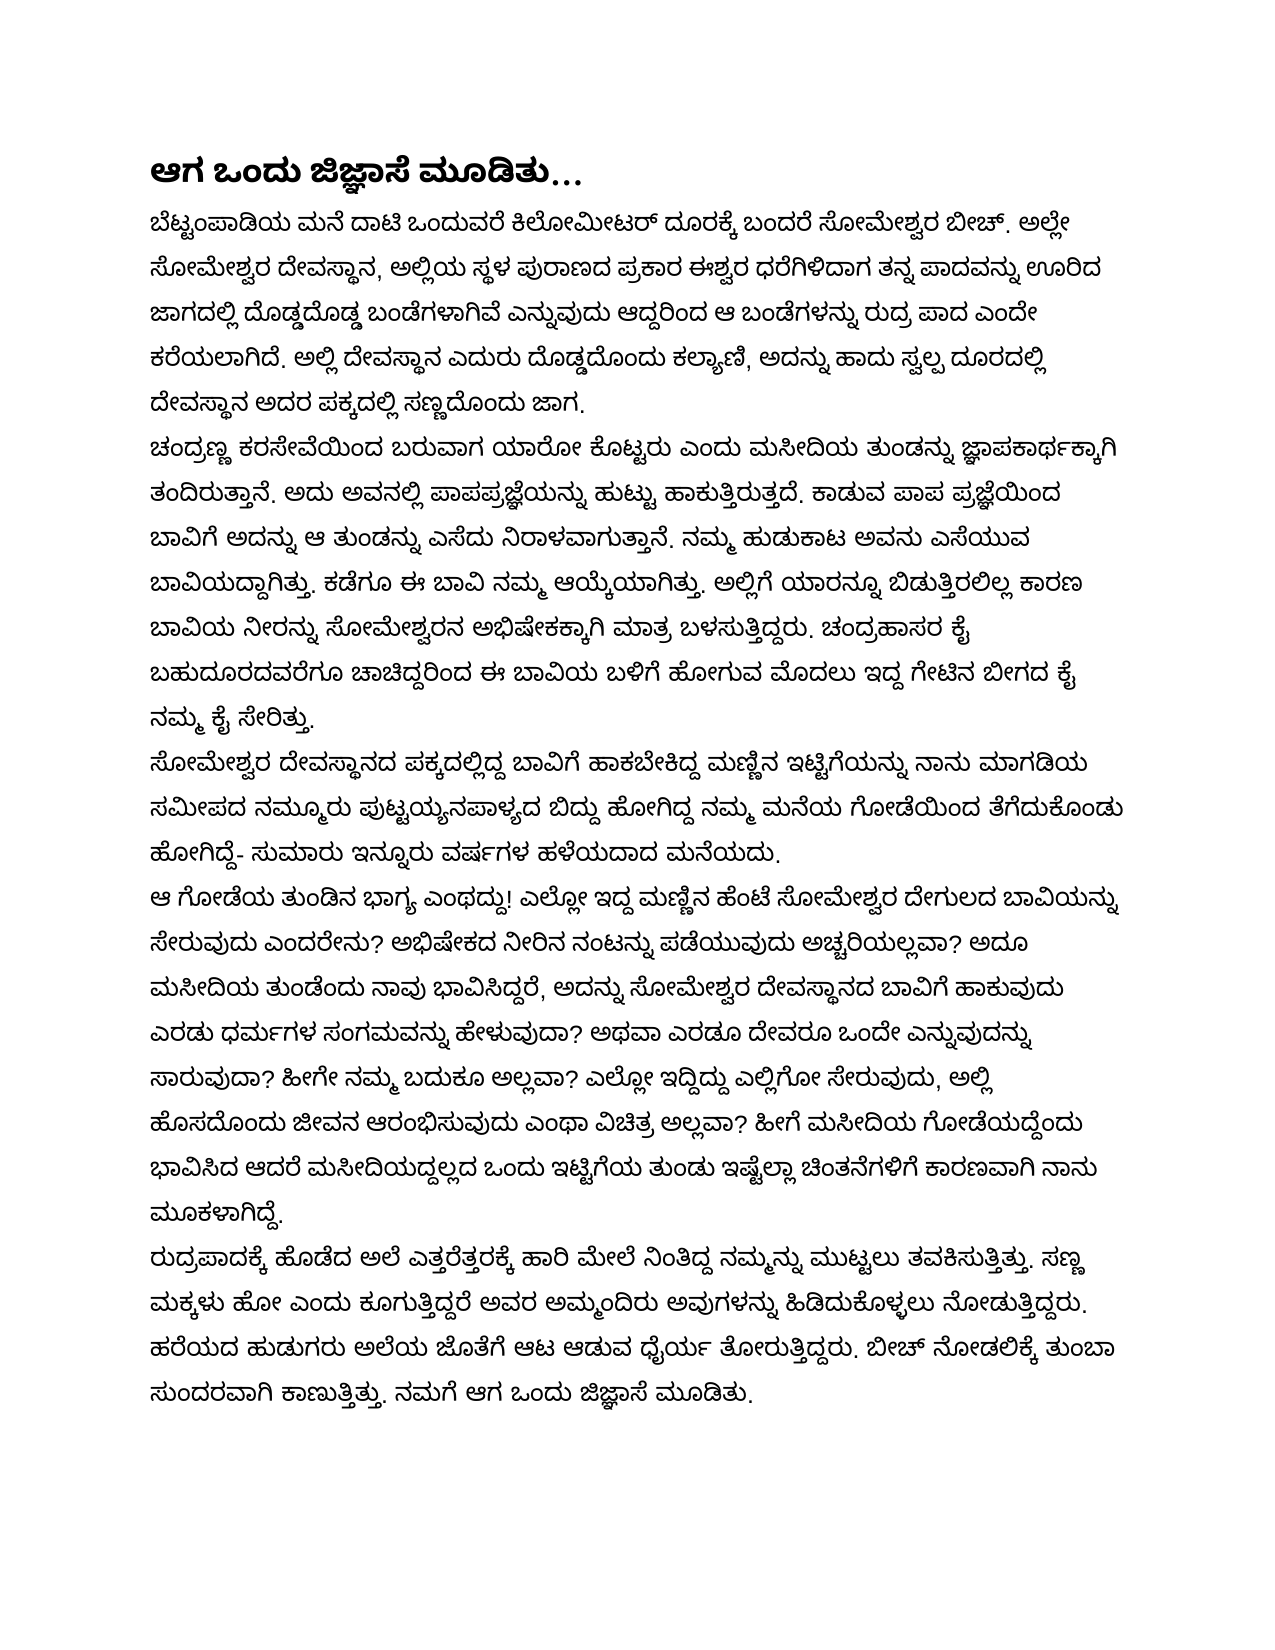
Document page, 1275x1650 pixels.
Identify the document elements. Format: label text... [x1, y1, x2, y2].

text ರುದ್ರಪಾದಕ್ಕೆ ಹೊಡೆದ ಅಲೆ ಎತ್ತರೆತ್ತರಕ್ಕೆ ಹಾರಿ ಮೇಲೆ ನಿಂತಿದ್ದ ನಮ್ಮನ್ನು ಮುಟ್ಟಲು ತವಕಿಸುತ್ತಿತ್ತು. ಸಣ್ಣ ಮಕ್ಕಳು ಹೋ ಎಂದು ಕೂಗುತ್ತಿದ್ದರೆ ಅವರ ಅಮ್ಮಂದಿರು ಅವುಗಳನ್ನು ಹಿಡಿದುಕೊಳ್ಳಲು ನೋಡುತ್ತಿದ್ದರು. ಹರೆಯದ ಹುಡುಗರು ಅಲೆಯ ಜೊತೆಗೆ ಆಟ ಆಡುವ ಧೈರ್ಯ ತೋರುತ್ತಿದ್ದರು. ಬೀಚ್ ನೋಡಲಿಕ್ಕೆ ತುಂಬಾ ಸುಂದರವಾಗಿ ಕಾಣುತ್ತಿತ್ತು. ನಮಗೆ ಆಗ ಒಂದು ಜಿಜ್ಞಾಸೆ ಮೂಡಿತು. [150, 1230, 1125, 1410]
text ಬೆಟ್ಟಂಪಾಡಿಯ ಮನೆ ದಾಟಿ ಒಂದುವರೆ ಕಿಲೋಮೀಟರ್ ದೂರಕ್ಕೆ ಬಂದರೆ ಸೋಮೇಶ್ವರ ಬೀಚ್. ಅಲ್ಲೇ ಸೋಮೇಶ್ವರ ದೇವಸ್ಥಾನ, ಅಲ್ಲಿಯ ಸ್ಥಳ ಪುರಾಣದ ಪ್ರಕಾರ ಈಶ್ವರ ಧರೆಗಿಳಿದಾಗ ತನ್ನ ಪಾದವನ್ನು ಊರಿದ ಜಾಗದಲ್ಲಿ ದೊಡ್ಡದೊಡ್ಡ ಬಂಡೆಗಳಾಗಿವೆ ಎನ್ನುವುದು ಆದ್ದರಿಂದ ಆ ಬಂಡೆಗಳನ್ನು ರುದ್ರ ಪಾದ ಎಂದೇ ಕರೆಯಲಾಗಿದೆ. ಅಲ್ಲಿ ದೇವಸ್ಥಾನ ಎದುರು ದೊಡ್ಡದೊಂದು ಕಲ್ಯಾಣಿ, ಅದನ್ನು ಹಾದು ಸ್ವಲ್ಪ ದೂರದಲ್ಲಿ ದೇವಸ್ಥಾನ ಅದರ ಪಕ್ಕದಲ್ಲಿ ಸಣ್ಣದೊಂದು ಜಾಗ. [150, 195, 1125, 420]
text ಚಂದ್ರಣ್ಣ ಕರಸೇವೆಯಿಂದ ಬರುವಾಗ ಯಾರೋ ಕೊಟ್ಟರು ಎಂದು ಮಸೀದಿಯ ತುಂಡನ್ನು ಜ್ಞಾಪಕಾರ್ಥಕ್ಕಾಗಿ ತಂದಿರುತ್ತಾನೆ. ಅದು ಅವನಲ್ಲಿ ಪಾಪಪ್ರಜ್ಞೆಯನ್ನು ಹುಟ್ಟು ಹಾಕುತ್ತಿರುತ್ತದೆ. ಕಾಡುವ ಪಾಪ ಪ್ರಜ್ಞೆಯಿಂದ ಬಾವಿಗೆ ಅದನ್ನು ಆ ತುಂಡನ್ನು ಎಸೆದು ನಿರಾಳವಾಗುತ್ತಾನೆ. ನಮ್ಮ ಹುಡುಕಾಟ ಅವನು ಎಸೆಯುವ ಬಾವಿಯದ್ದಾಗಿತ್ತು. ಕಡೆಗೂ ಈ ಬಾವಿ ನಮ್ಮ ಆಯ್ಕೆಯಾಗಿತ್ತು. ಅಲ್ಲಿಗೆ ಯಾರನ್ನೂ ಬಿಡುತ್ತಿರಲಿಲ್ಲ ಕಾರಣ ಬಾವಿಯ ನೀರನ್ನು ಸೋಮೇಶ್ವರನ ಅಭಿಷೇಕಕ್ಕಾಗಿ ಮಾತ್ರ ಬಳಸುತ್ತಿದ್ದರು. ಚಂದ್ರಹಾಸರ ಕೈ ಬಹುದೂರದವರೆಗೂ ಚಾಚಿದ್ದರಿಂದ ಈ ಬಾವಿಯ ಬಳಿಗೆ ಹೋಗುವ ಮೊದಲು ಇದ್ದ ಗೇಟಿನ ಬೀಗದ ಕೈ ನಮ್ಮ ಕೈ ಸೇರಿತ್ತು. [150, 420, 1125, 735]
text ಸೋಮೇಶ್ವರ ದೇವಸ್ಥಾನದ ಪಕ್ಕದಲ್ಲಿದ್ದ ಬಾವಿಗೆ ಹಾಕಬೇಕಿದ್ದ ಮಣ್ಣಿನ ಇಟ್ಟಿಗೆಯನ್ನು ನಾನು ಮಾಗಡಿಯ ಸಮೀಪದ ನಮ್ಮೂರು ಪುಟ್ಟಯ್ಯನಪಾಳ್ಯದ ಬಿದ್ದು ಹೋಗಿದ್ದ ನಮ್ಮ ಮನೆಯ ಗೋಡೆಯಿಂದ ತೆಗೆದುಕೊಂಡು ಹೋಗಿದ್ದೆ- ಸುಮಾರು ಇನ್ನೂರು ವರ್ಷಗಳ ಹಳೆಯದಾದ ಮನೆಯದು. [150, 735, 1125, 870]
text ಆಗ ಒಂದು ಜಿಜ್ಞಾಸೆ ಮೂಡಿತು… [150, 150, 1125, 195]
text ಆ ಗೋಡೆಯ ತುಂಡಿನ ಭಾಗ್ಯ ಎಂಥದ್ದು! ಎಲ್ಲೋ ಇದ್ದ ಮಣ್ಣಿನ ಹೆಂಟೆ ಸೋಮೇಶ್ವರ ದೇಗುಲದ ಬಾವಿಯನ್ನು ಸೇರುವುದು ಎಂದರೇನು? ಅಭಿಷೇಕದ ನೀರಿನ ನಂಟನ್ನು ಪಡೆಯುವುದು ಅಚ್ಚರಿಯಲ್ಲವಾ? ಅದೂ ಮಸೀದಿಯ ತುಂಡೆಂದು ನಾವು ಭಾವಿಸಿದ್ದರೆ, ಅದನ್ನು ಸೋಮೇಶ್ವರ ದೇವಸ್ಥಾನದ ಬಾವಿಗೆ ಹಾಕುವುದು ಎರಡು ಧರ್ಮಗಳ ಸಂಗಮವನ್ನು ಹೇಳುವುದಾ? ಅಥವಾ ಎರಡೂ ದೇವರೂ ಒಂದೇ ಎನ್ನುವುದನ್ನು ಸಾರುವುದಾ? ಹೀಗೇ ನಮ್ಮ ಬದುಕೂ ಅಲ್ಲವಾ? ಎಲ್ಲೋ ಇದ್ದಿದ್ದು ಎಲ್ಲಿಗೋ ಸೇರುವುದು, ಅಲ್ಲಿ ಹೊಸದೊಂದು ಜೀವನ ಆರಂಭಿಸುವುದು ಎಂಥಾ ವಿಚಿತ್ರ ಅಲ್ಲವಾ? ಹೀಗೆ ಮಸೀದಿಯ ಗೋಡೆಯದ್ದೆಂದು ಭಾವಿಸಿದ ಆದರೆ ಮಸೀದಿಯದ್ದಲ್ಲದ ಒಂದು ಇಟ್ಟಿಗೆಯ ತುಂಡು ಇಷ್ಟೆಲ್ಲಾ ಚಿಂತನೆಗಳಿಗೆ ಕಾರಣವಾಗಿ ನಾನು ಮೂಕಳಾಗಿದ್ದೆ. [150, 870, 1125, 1230]
